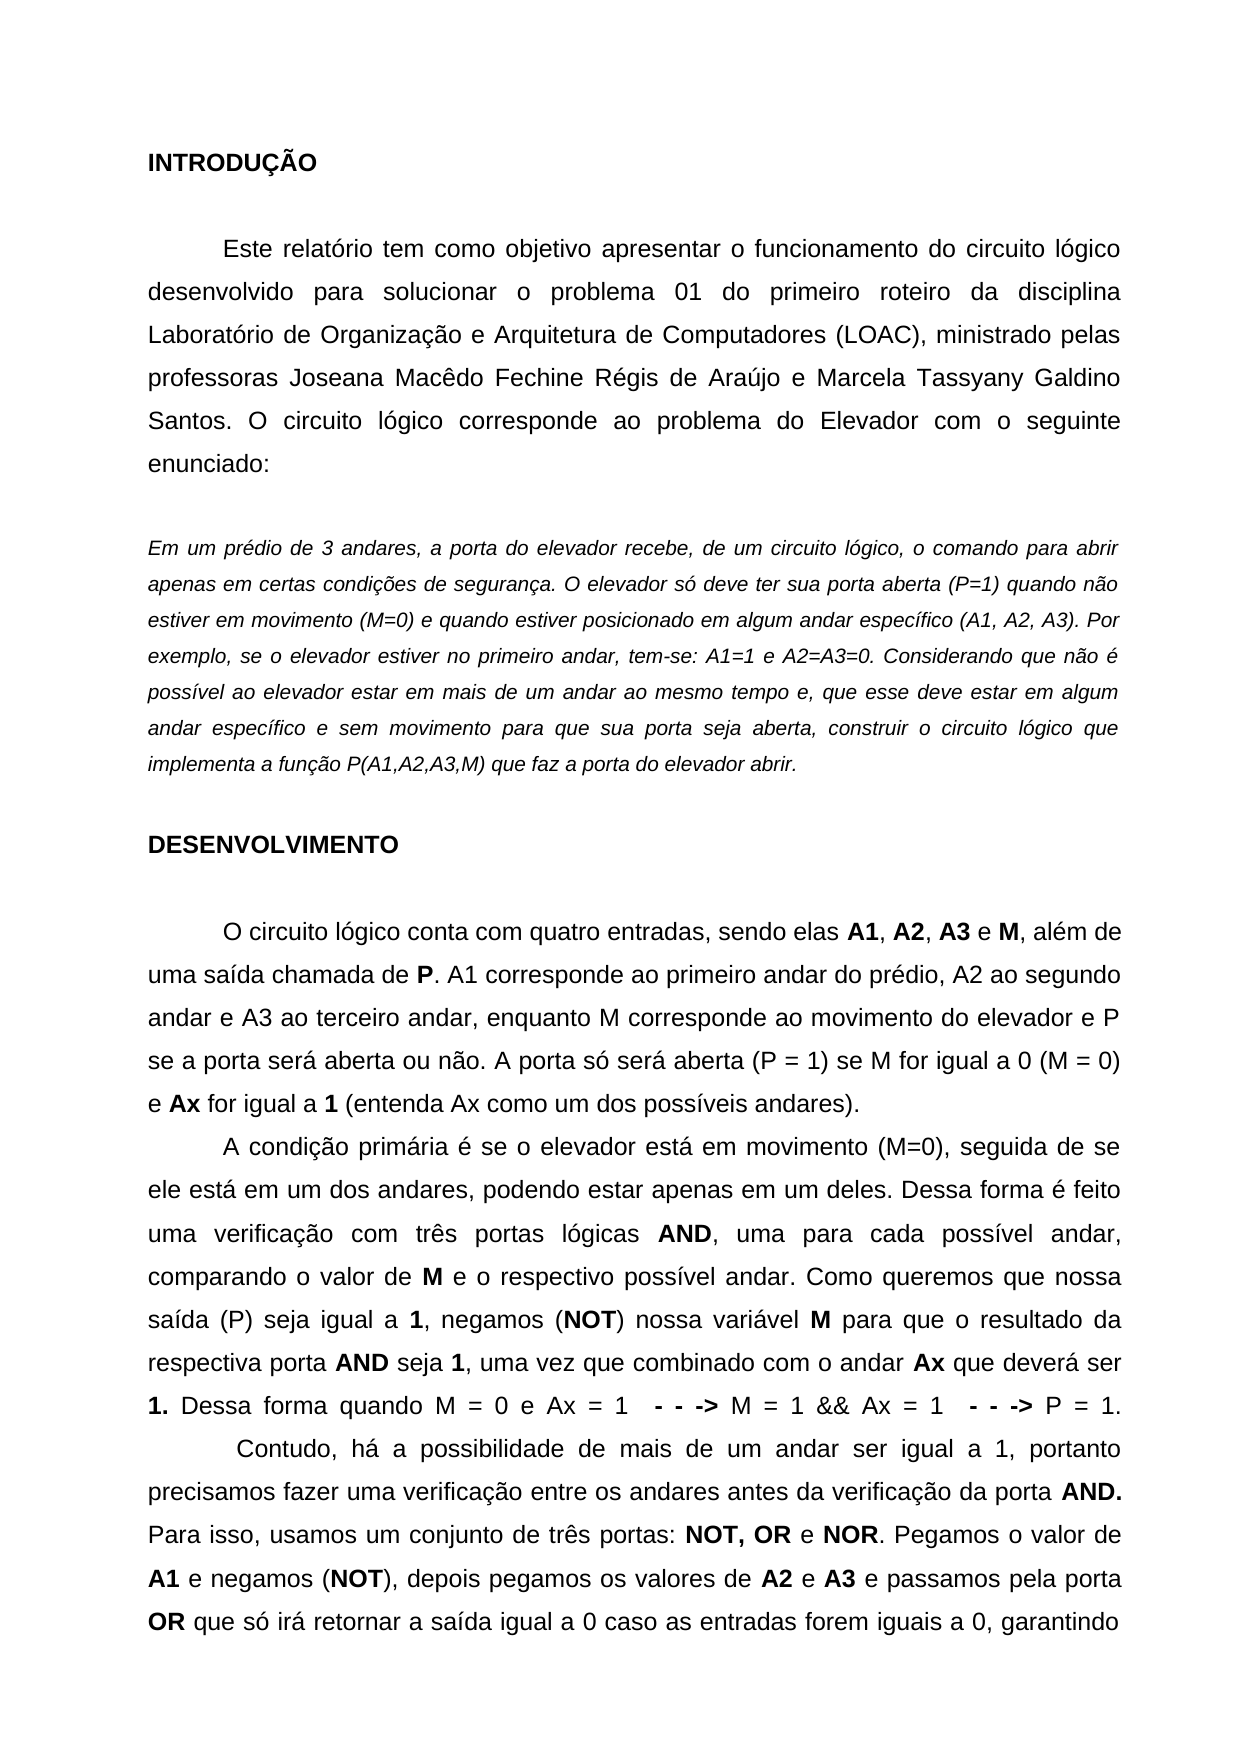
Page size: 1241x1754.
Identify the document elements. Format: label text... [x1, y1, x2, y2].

text O circuito lógico conta com quatro entradas, sendo elas A1, A2, A3 e M, além de uma saída chamada de P. A1 corresponde ao primeiro andar do prédio, A2 ao segundo andar e A3 ao terceiro andar, enquanto M corresponde ao movimento do elevador e P se a porta será aberta ou não. A porta só será aberta (P = 1) se M for igual a 0 (M = 0) e Ax for igual a 1 (entenda Ax como um dos possíveis andares). [148, 917, 1122, 1118]
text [148, 1132, 1122, 1635]
text DESENVOLVIMENTO [148, 830, 1122, 859]
text INTRODUÇÃO Este relatório tem como objetivo apresentar o funcionamento do circuito lógico desenvolvido para solucionar o problema 01 do primeiro roteiro da disciplina Laboratório de Organização e Arquitetura de Computadores (LOAC), ministrado pelas professoras Joseana Macêdo Fechine Régis de Araújo e Marcela Tassyany Galdino Santos. O circuito lógico corresponde ao problema do Elevador com o seguinte enunciado: [148, 148, 1122, 478]
text Em um prédio de 3 andares, a porta do elevador recebe, de um circuito lógico, o comando para abrir apenas em certas condições de segurança. O elevador só deve ter sua porta aberta (P=1) quando não estiver em movimento (M=0) e quando estiver posicionado em algum andar específico (A1, A2, A3). Por exemplo, se o elevador estiver no primeiro andar, tem-se: A1=1 e A2=A3=0. Considerando que não é possível ao elevador estar em mais de um andar ao mesmo tempo e, que esse deve estar em algum andar específico e sem movimento para que sua porta seja aberta, construir o circuito lógico que implementa a função P(A1,A2,A3,M) que faz a porta do elevador abrir. [148, 536, 1122, 775]
